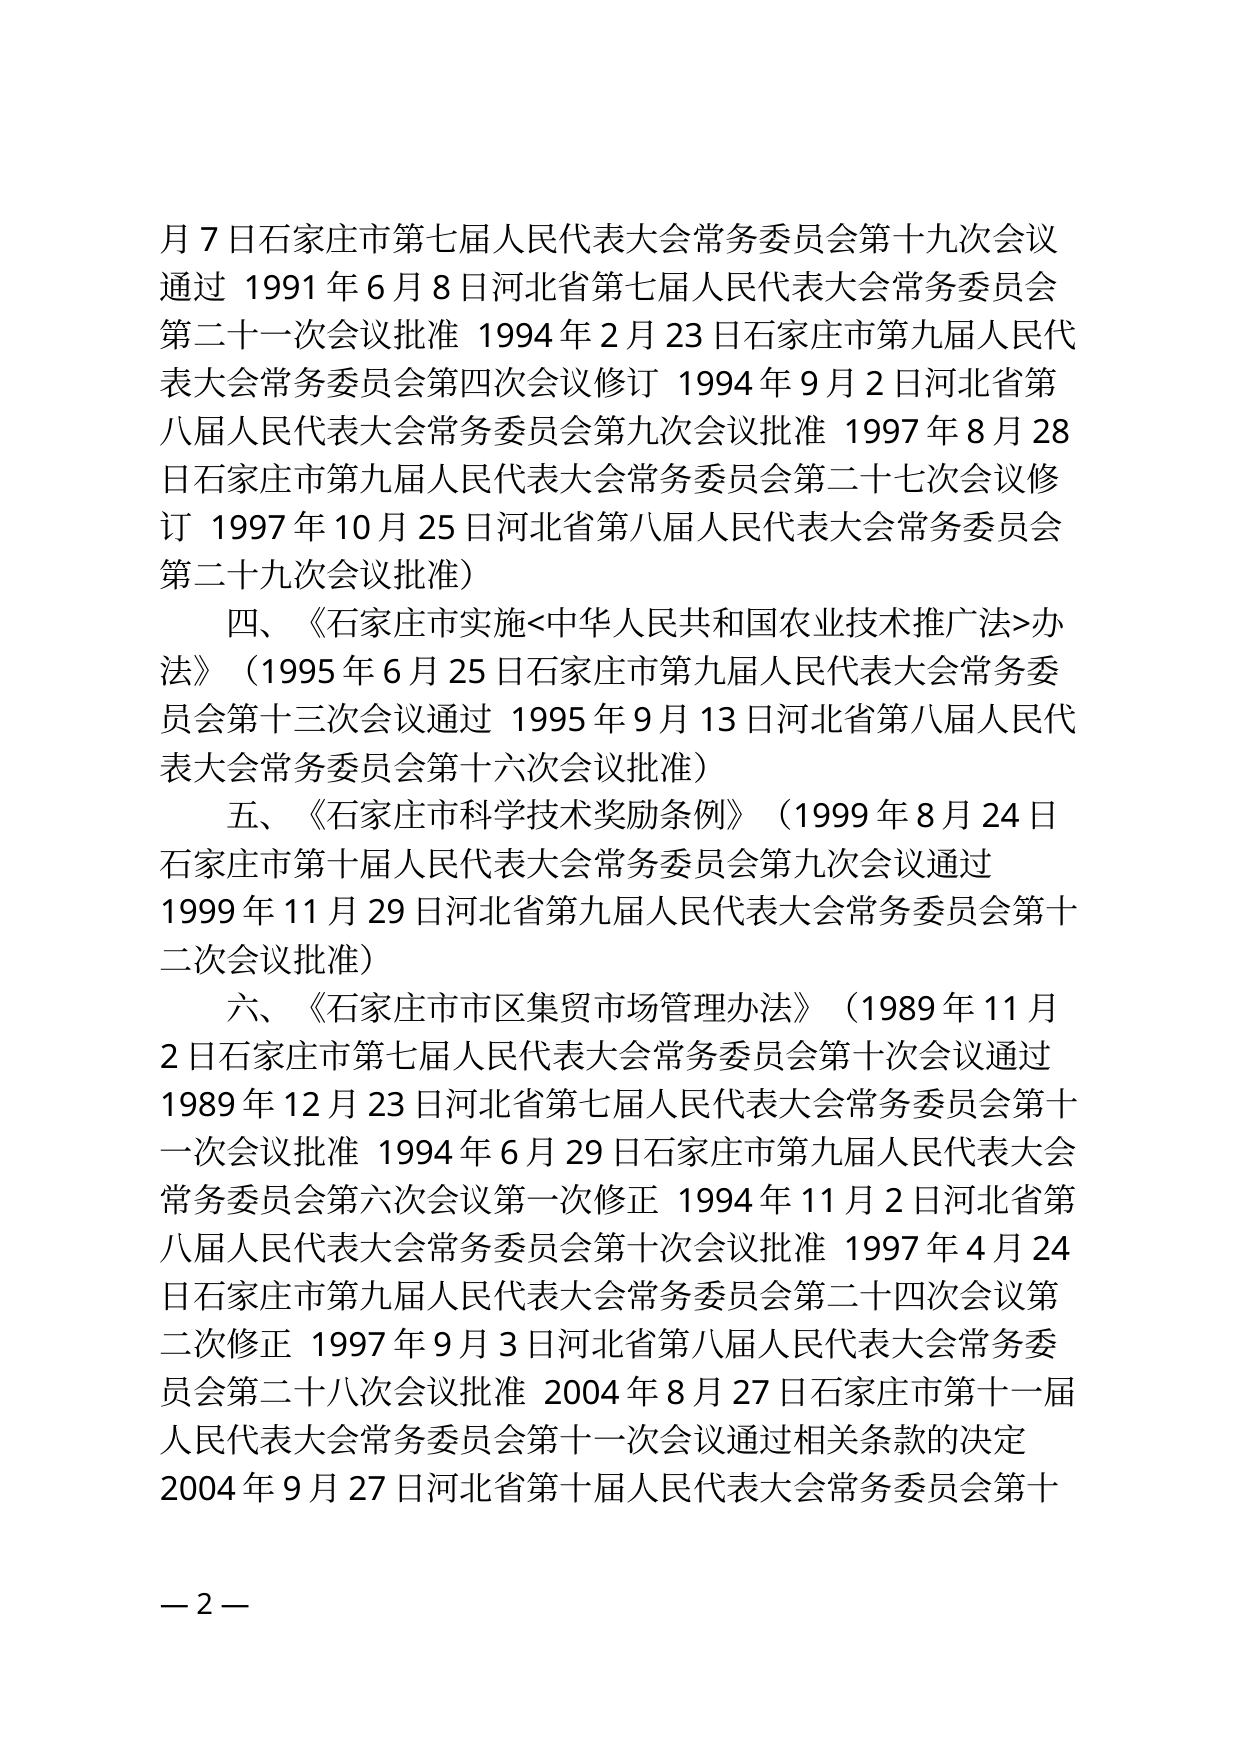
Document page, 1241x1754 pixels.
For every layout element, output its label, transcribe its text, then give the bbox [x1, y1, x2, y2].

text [159, 982, 1081, 1511]
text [159, 213, 1081, 597]
text 四、《石家庄市实施<中华人民共和国农业技术推广法>办法》（1995年6月25日石家庄市第九届人民代表大会常务委员会第十三次会议通过 1995年9月13日河北省第八届人民代表大会常务委员会第十六次会议批准） [159, 597, 1081, 789]
text 五、《石家庄市科学技术奖励条例》（1999年8月24日石家庄市第十届人民代表大会常务委员会第九次会议通过 1999年11月29日河北省第九届人民代表大会常务委员会第十二次会议批准） [159, 789, 1081, 982]
